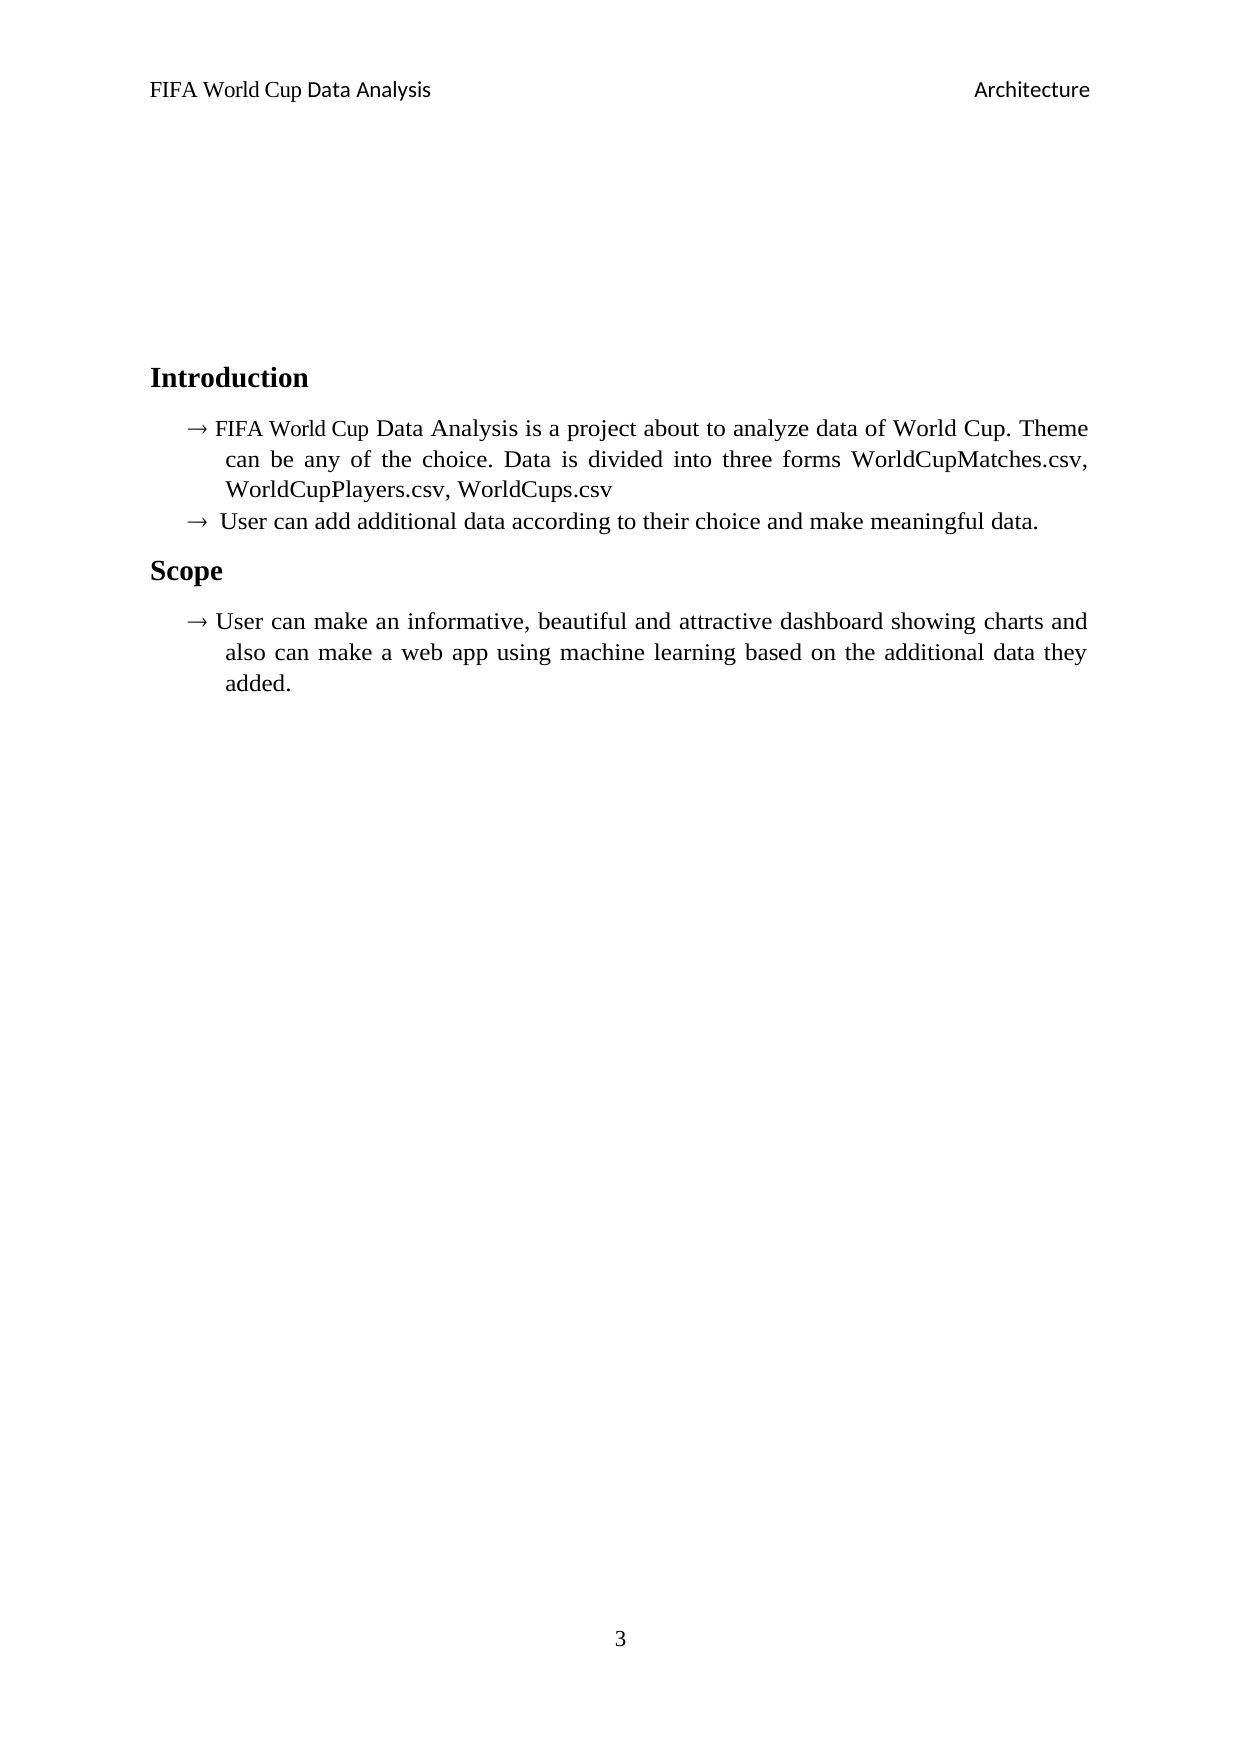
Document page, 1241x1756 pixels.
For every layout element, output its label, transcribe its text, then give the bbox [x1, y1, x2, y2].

text Introduction [150, 360, 1159, 394]
text  User can add additional data according to their choice and make meaningful data. [187, 507, 1159, 534]
text  FIFA World Cup Data Analysis is a project about to analyze data of World Cup. Theme can be any of the choice. Data is divided into three forms WorldCupMatches.csv, WorldCupPlayers.csv, WorldCups.csv [187, 414, 1089, 503]
text  User can make an informative, beautiful and attractive dashboard showing charts and also can make a web app using machine learning based on the additional data they added. [187, 607, 1089, 697]
subtitle Scope [150, 553, 1159, 587]
